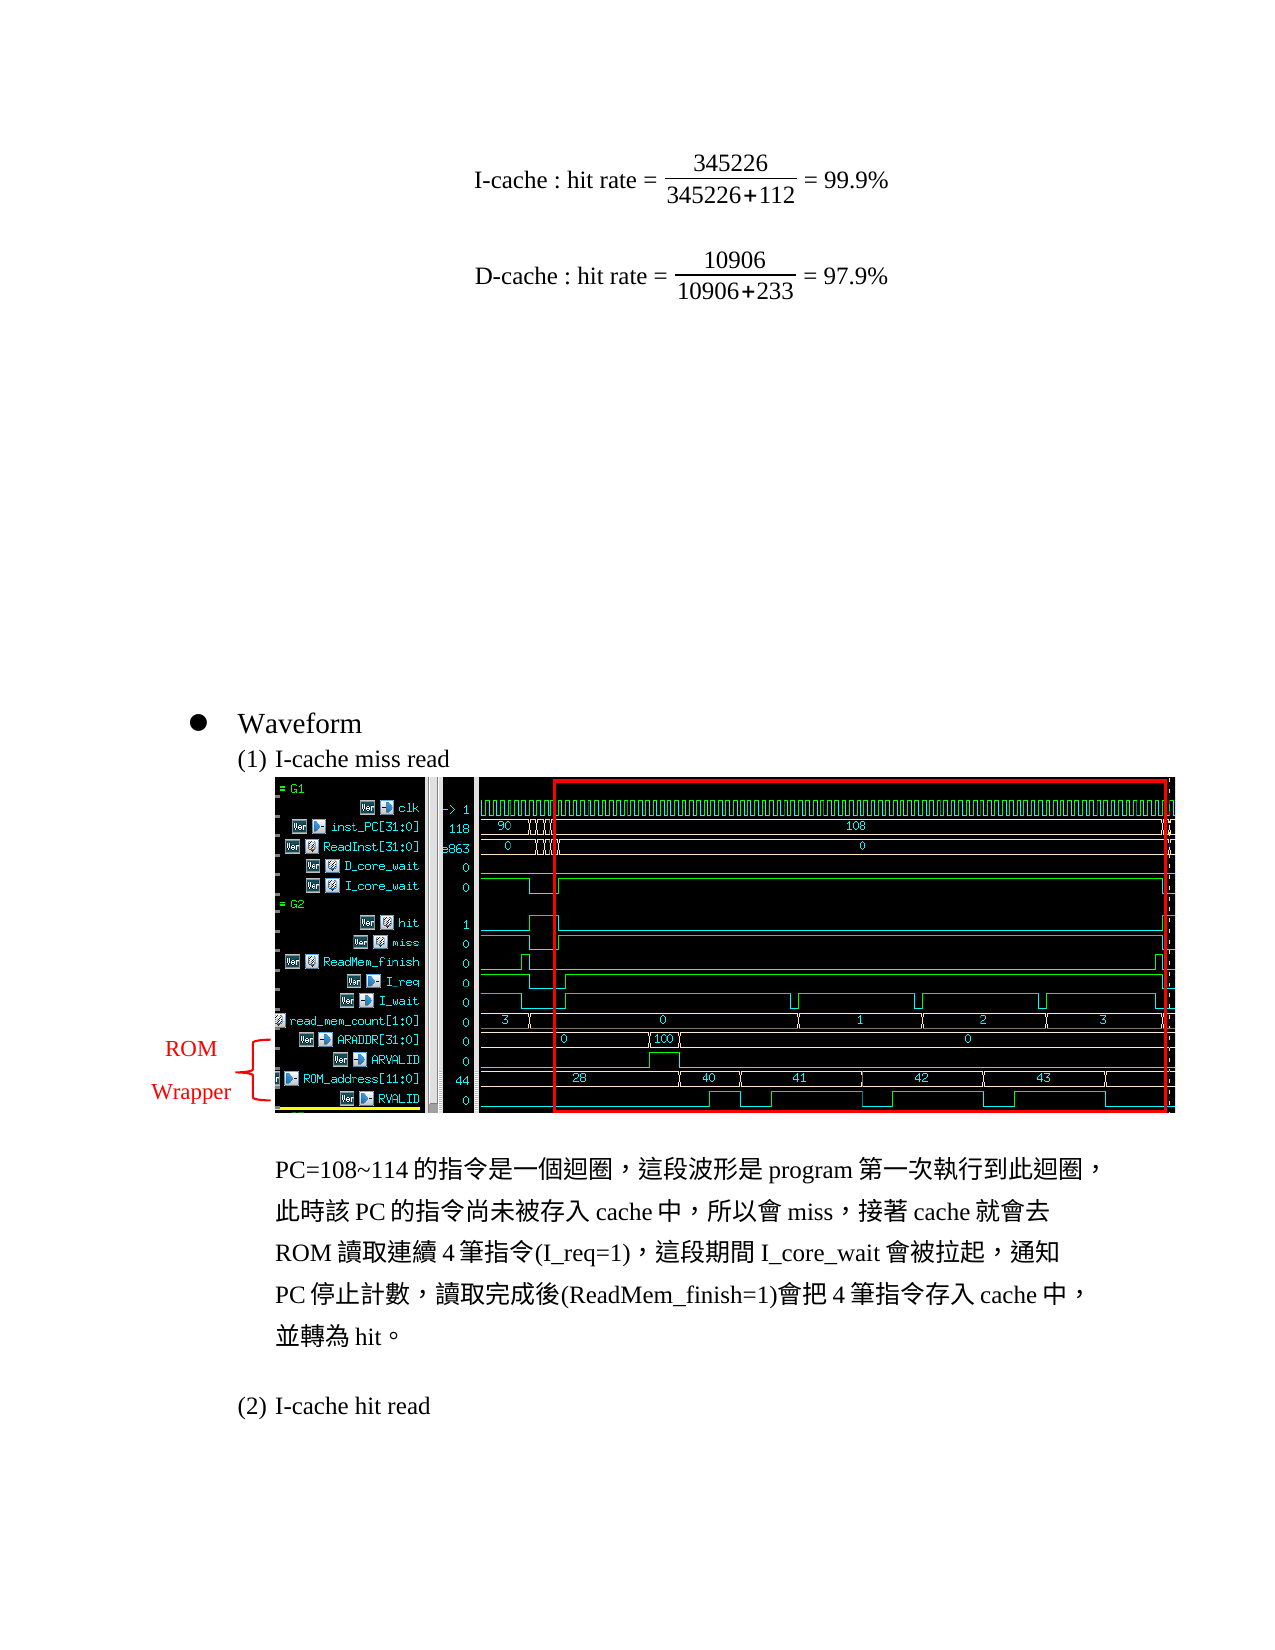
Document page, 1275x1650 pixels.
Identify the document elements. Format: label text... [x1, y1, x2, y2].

picture [275, 777, 1175, 1113]
list Waveform [187, 706, 1087, 739]
text D-cache : hit rate = = 97.9% [275, 246, 1087, 305]
list I-cache miss read [237, 744, 1087, 773]
picture [556, 783, 1164, 1110]
text PC=108~114的指令是一個迴圈，這段波形是program第一次執行到此迴圈，此時該PC的指令尚未被存入cache中，所以會miss，接著cache就會去ROM讀取連續4筆指令(I_req=1)，這段期間I_core_wait會被拉起，通知PC停止計數，讀取完成後(ReadMem_finish=1)會把4筆指令存入cache中，並轉為hit。 [275, 1149, 1087, 1352]
text I-cache : hit rate = = 99.9% [275, 150, 1087, 209]
list I-cache hit read [237, 1391, 1087, 1420]
